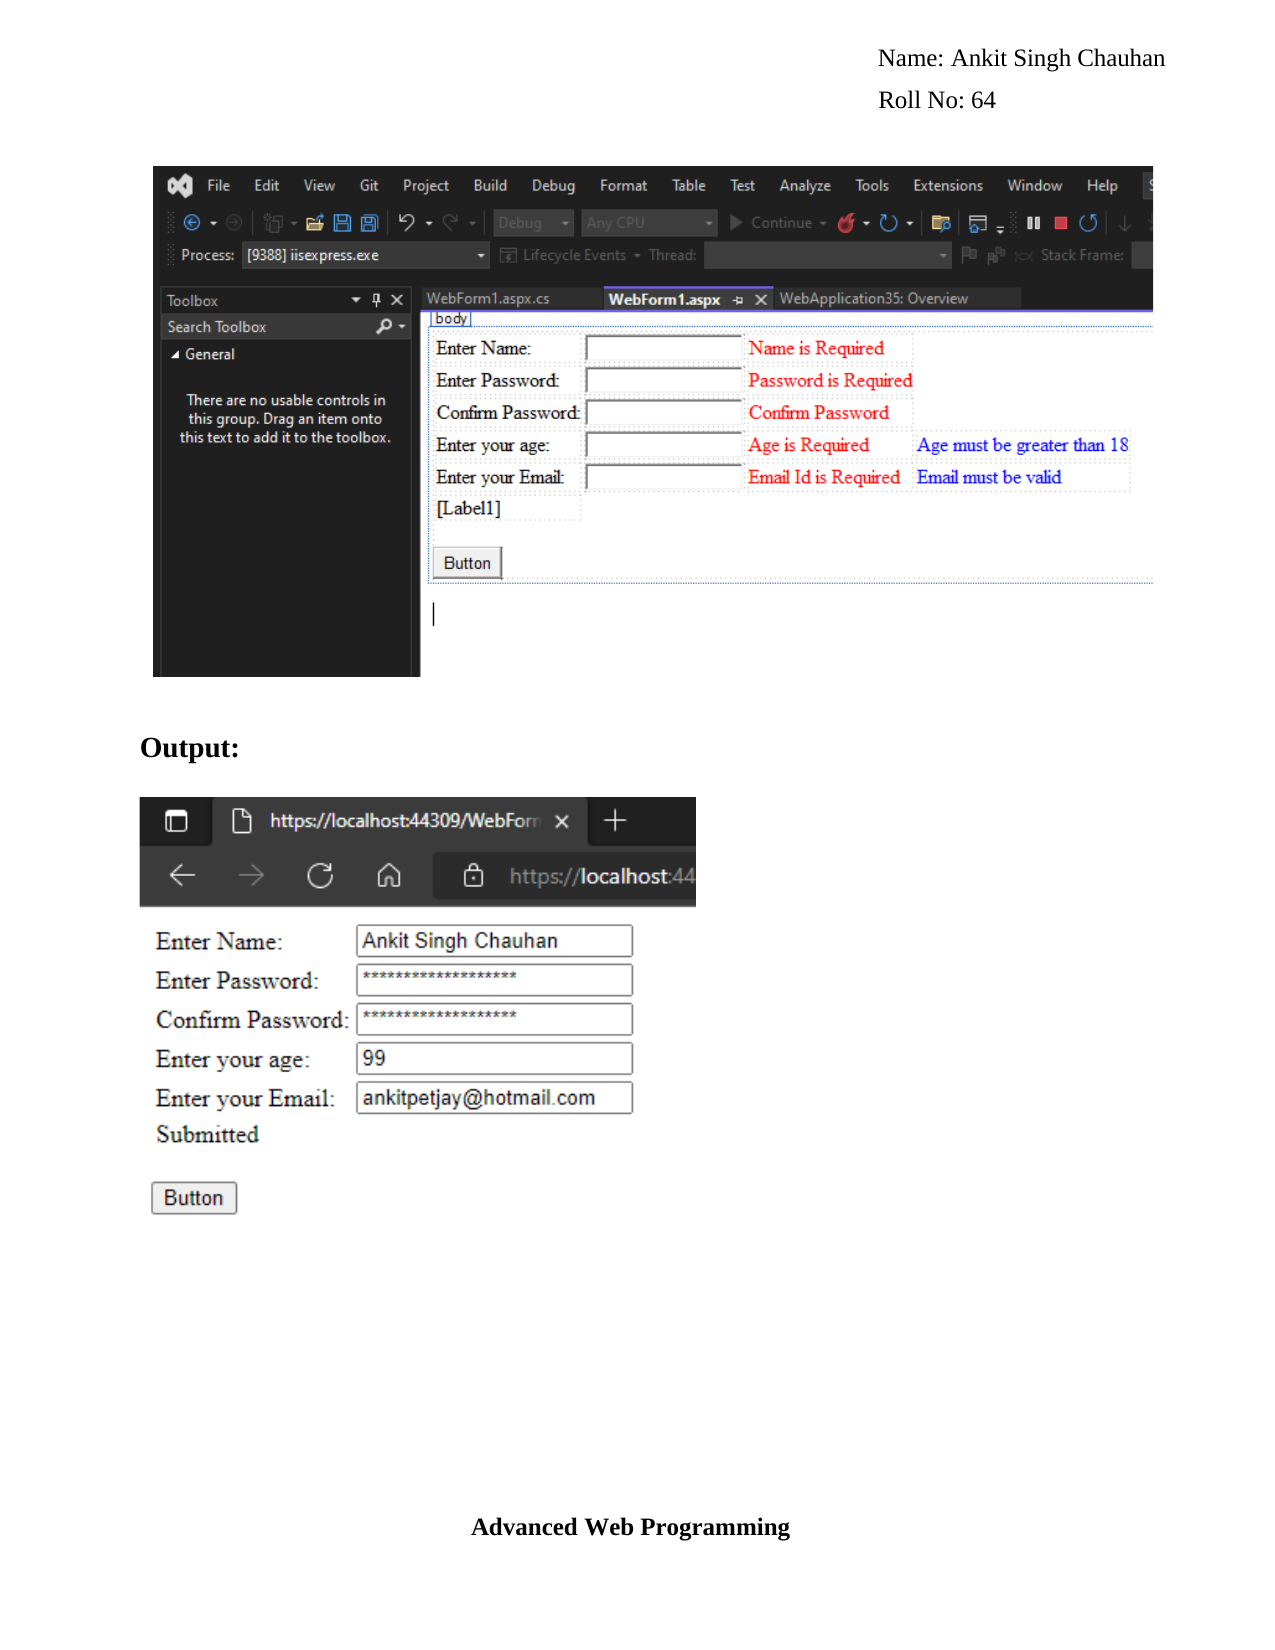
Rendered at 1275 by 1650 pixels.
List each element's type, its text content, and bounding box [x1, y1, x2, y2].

text Output: [139, 730, 1139, 763]
picture [153, 166, 1154, 677]
picture [139, 797, 696, 1276]
